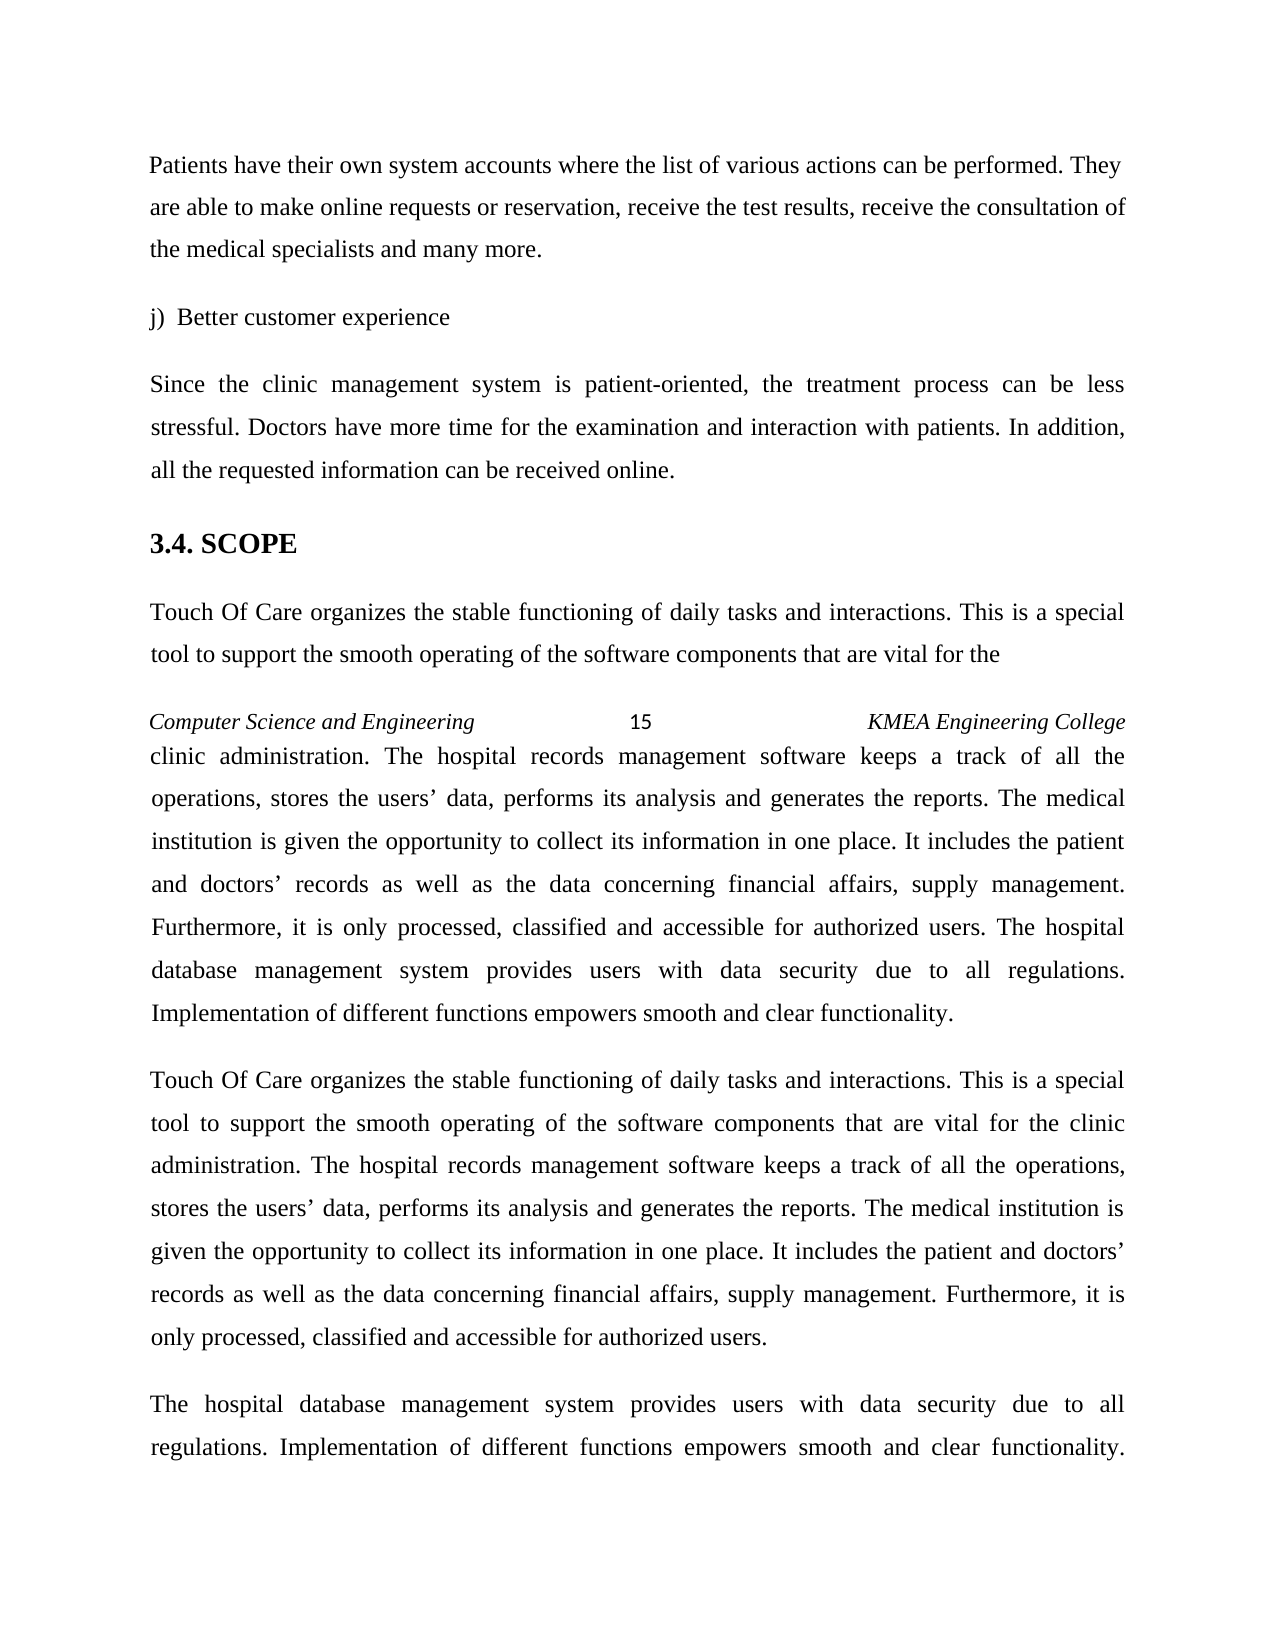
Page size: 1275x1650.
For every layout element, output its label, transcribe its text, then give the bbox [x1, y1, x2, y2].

text Computer Science and Engineering 15 KMEA Engineering College [148, 707, 1176, 735]
text Touch Of Care organizes the stable functioning of daily tasks and interactions. This is a special tool to support the smooth operating of the software components that are vital for the clinic administration. The hospital records management software keeps a track of all the operations, stores the users’ data, performs its analysis and generates the reports. The medical institution is given the opportunity to collect its information in one place. It includes the patient and doctors’ records as well as the data concerning financial affairs, supply management. Furthermore, it is only processed, classified and accessible for authorized users. [149, 1065, 1126, 1351]
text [149, 1389, 1126, 1461]
text Since the clinic management system is patient-oriented, the treatment process can be less stressful. Doctors have more time for the examination and interaction with patients. In addition, all the requested information can be received online. [149, 369, 1126, 483]
subtitle 3.4. SCOPE [149, 526, 1125, 560]
text Touch Of Care organizes the stable functioning of daily tasks and interactions. This is a special tool to support the smooth operating of the software components that are vital for the [149, 597, 1126, 668]
text Patients have their own system accounts where the list of various actions can be performed. They are able to make online requests or reservation, receive the test results, receive the consultation of the medical specialists and many more. [148, 150, 1138, 263]
list Better customer experience [149, 302, 1126, 330]
text clinic administration. The hospital records management software keeps a track of all the operations, stores the users’ data, performs its analysis and generates the reports. The medical institution is given the opportunity to collect its information in one place. It includes the patient and doctors’ records as well as the data concerning financial affairs, supply management. Furthermore, it is only processed, classified and accessible for authorized users. The hospital database management system provides users with data security due to all regulations. Implementation of different functions empowers smooth and clear functionality. [150, 741, 1126, 1026]
